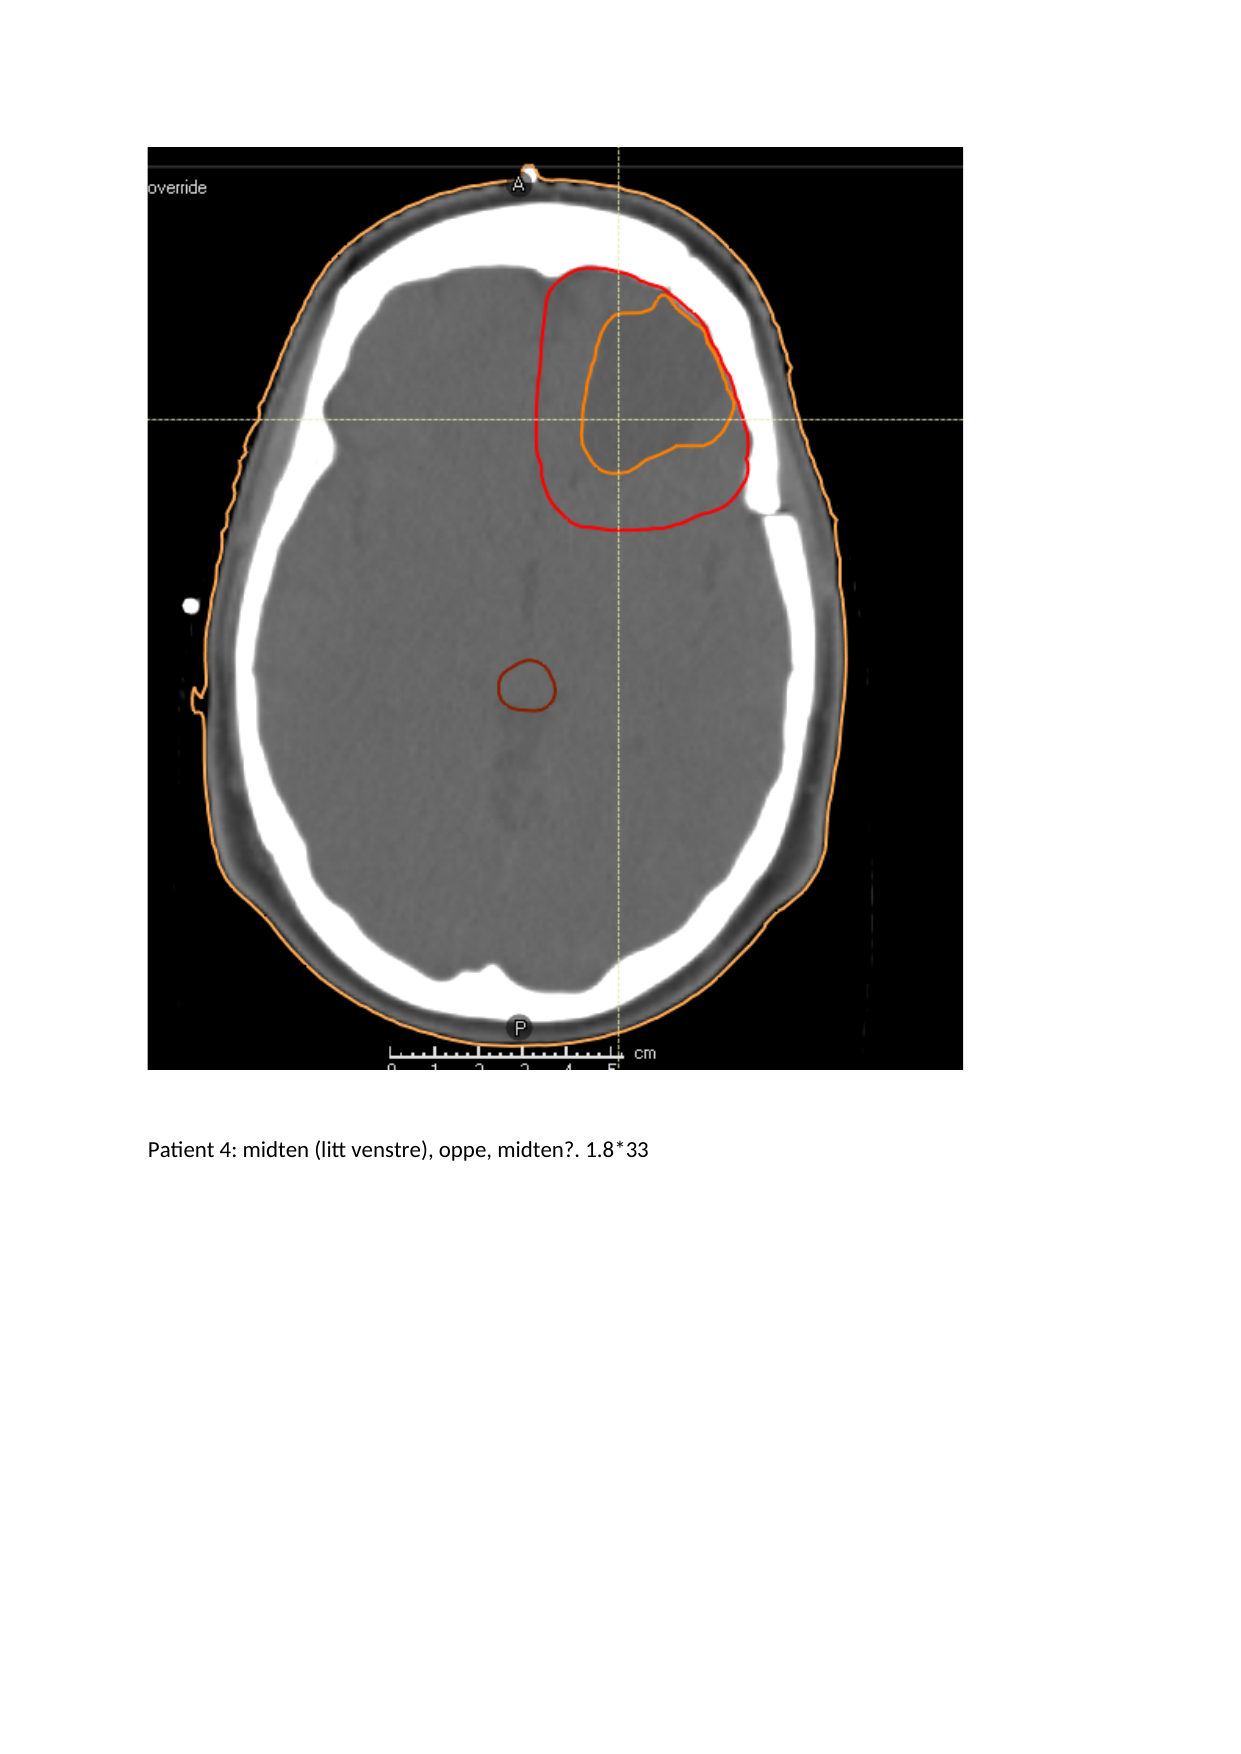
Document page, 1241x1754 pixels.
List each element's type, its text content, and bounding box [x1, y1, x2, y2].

text Patient 4: midten (litt venstre), oppe, midten?. 1.8*33 [148, 1135, 1093, 1163]
picture [147, 147, 964, 1070]
